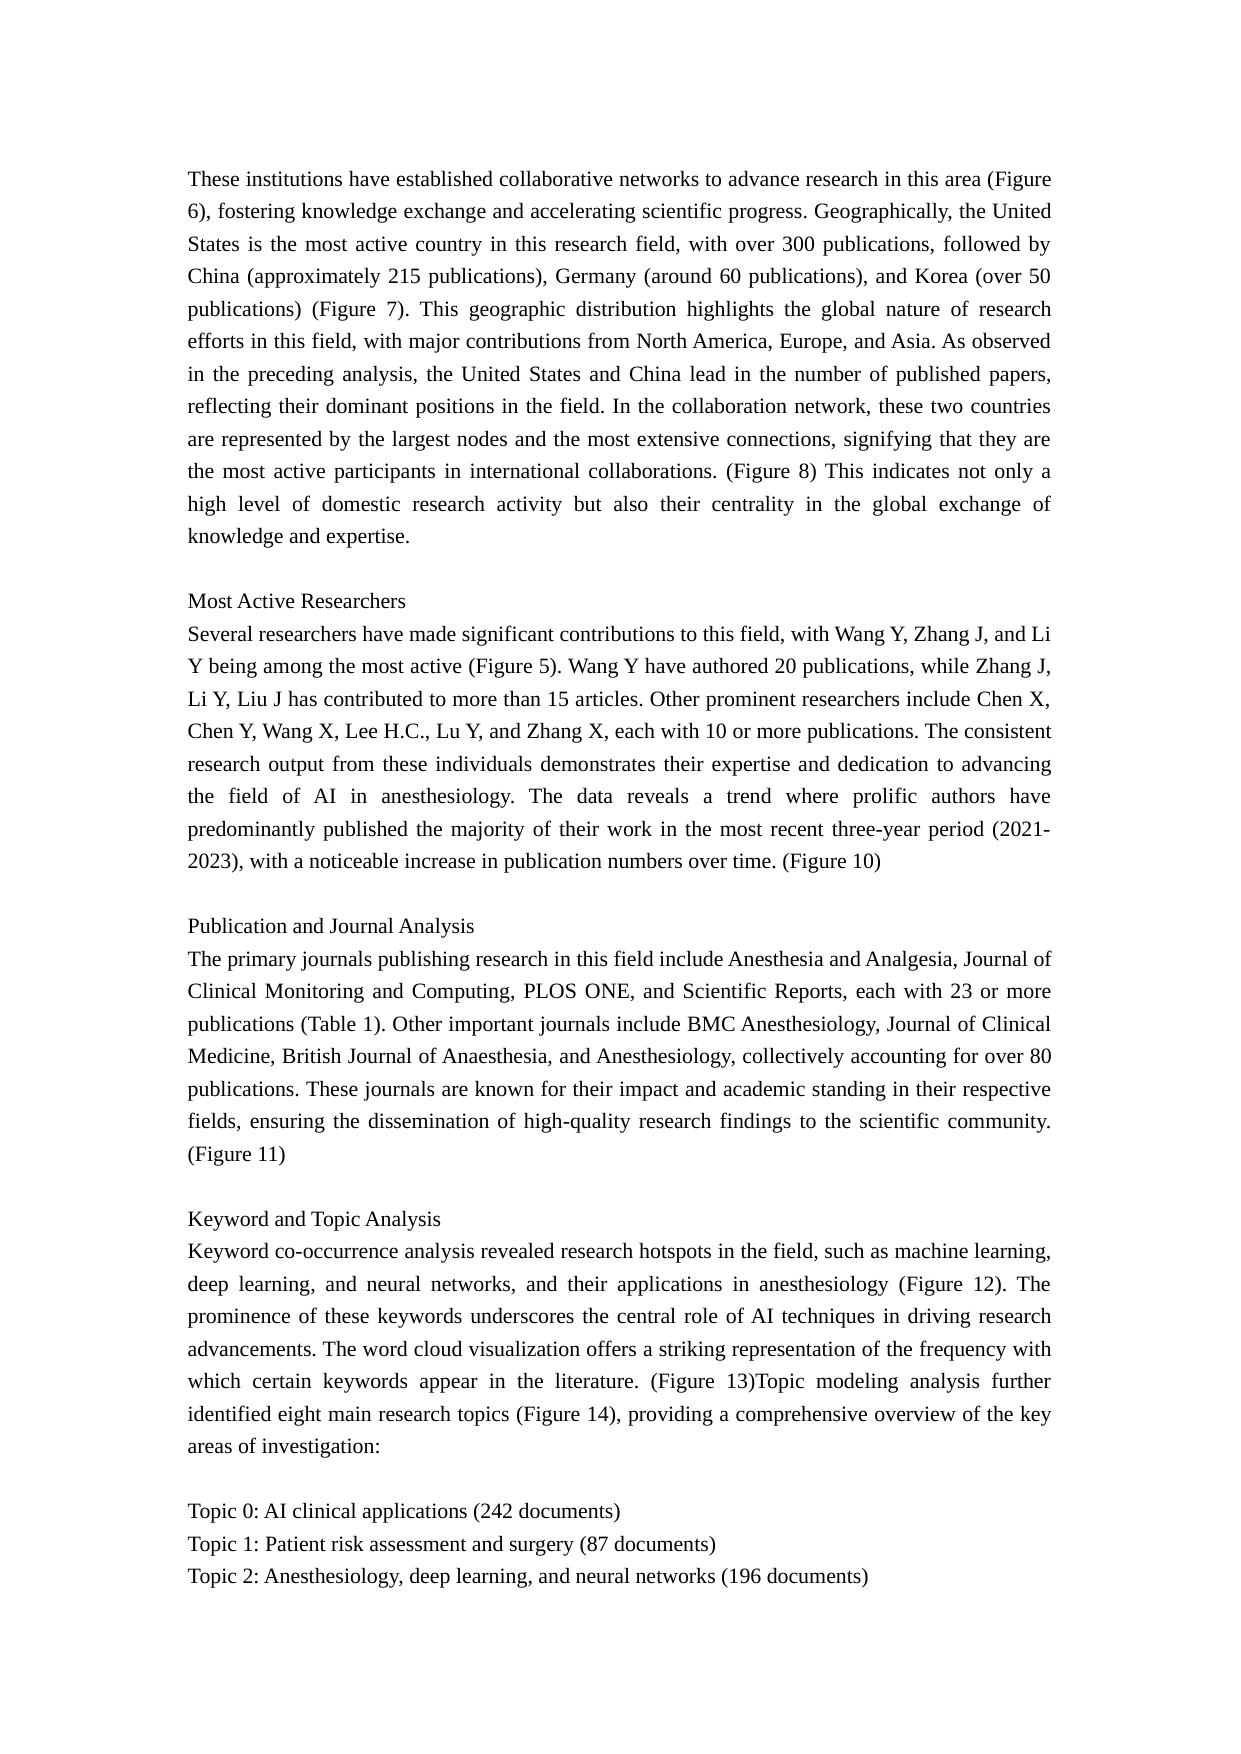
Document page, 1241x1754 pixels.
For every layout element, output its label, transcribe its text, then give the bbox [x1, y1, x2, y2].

text Publication and Journal Analysis [187, 909, 1053, 942]
text Keyword and Topic Analysis [187, 1202, 1053, 1234]
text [187, 162, 1053, 552]
text The primary journals publishing research in this field include Anesthesia and Analgesia, Journal of Clinical Monitoring and Computing, PLOS ONE, and Scientific Reports, each with 23 or more publications (Table 1). Other important journals include BMC Anesthesiology, Journal of Clinical Medicine, British Journal of Anaesthesia, and Anesthesiology, collectively accounting for over 80 publications. These journals are known for their impact and academic standing in their respective fields, ensuring the dissemination of high-quality research findings to the scientific community. (Figure 11) [187, 942, 1053, 1169]
text Topic 1: Patient risk assessment and surgery (87 documents) [187, 1527, 1053, 1559]
text Several researchers have made significant contributions to this field, with Wang Y, Zhang J, and Li Y being among the most active (Figure 5). Wang Y have authored 20 publications, while Zhang J, Li Y, Liu J has contributed to more than 15 articles. Other prominent researchers include Chen X, Chen Y, Wang X, Lee H.C., Lu Y, and Zhang X, each with 10 or more publications. The consistent research output from these individuals demonstrates their expertise and dedication to advancing the field of AI in anesthesiology. The data reveals a trend where prolific authors have predominantly published the majority of their work in the most recent three-year period (2021-2023), with a noticeable increase in publication numbers over time. (Figure 10) [187, 617, 1053, 877]
text Topic 2: Anesthesiology, deep learning, and neural networks (196 documents) [187, 1559, 1053, 1592]
text Keyword co-occurrence analysis revealed research hotspots in the field, such as machine learning, deep learning, and neural networks, and their applications in anesthesiology (Figure 12). The prominence of these keywords underscores the central role of AI techniques in driving research advancements. The word cloud visualization offers a striking representation of the frequency with which certain keywords appear in the literature. (Figure 13)Topic modeling analysis further identified eight main research topics (Figure 14), providing a comprehensive overview of the key areas of investigation: [187, 1234, 1053, 1462]
text Topic 0: AI clinical applications (242 documents) [187, 1494, 1053, 1527]
text Most Active Researchers [187, 584, 1053, 617]
